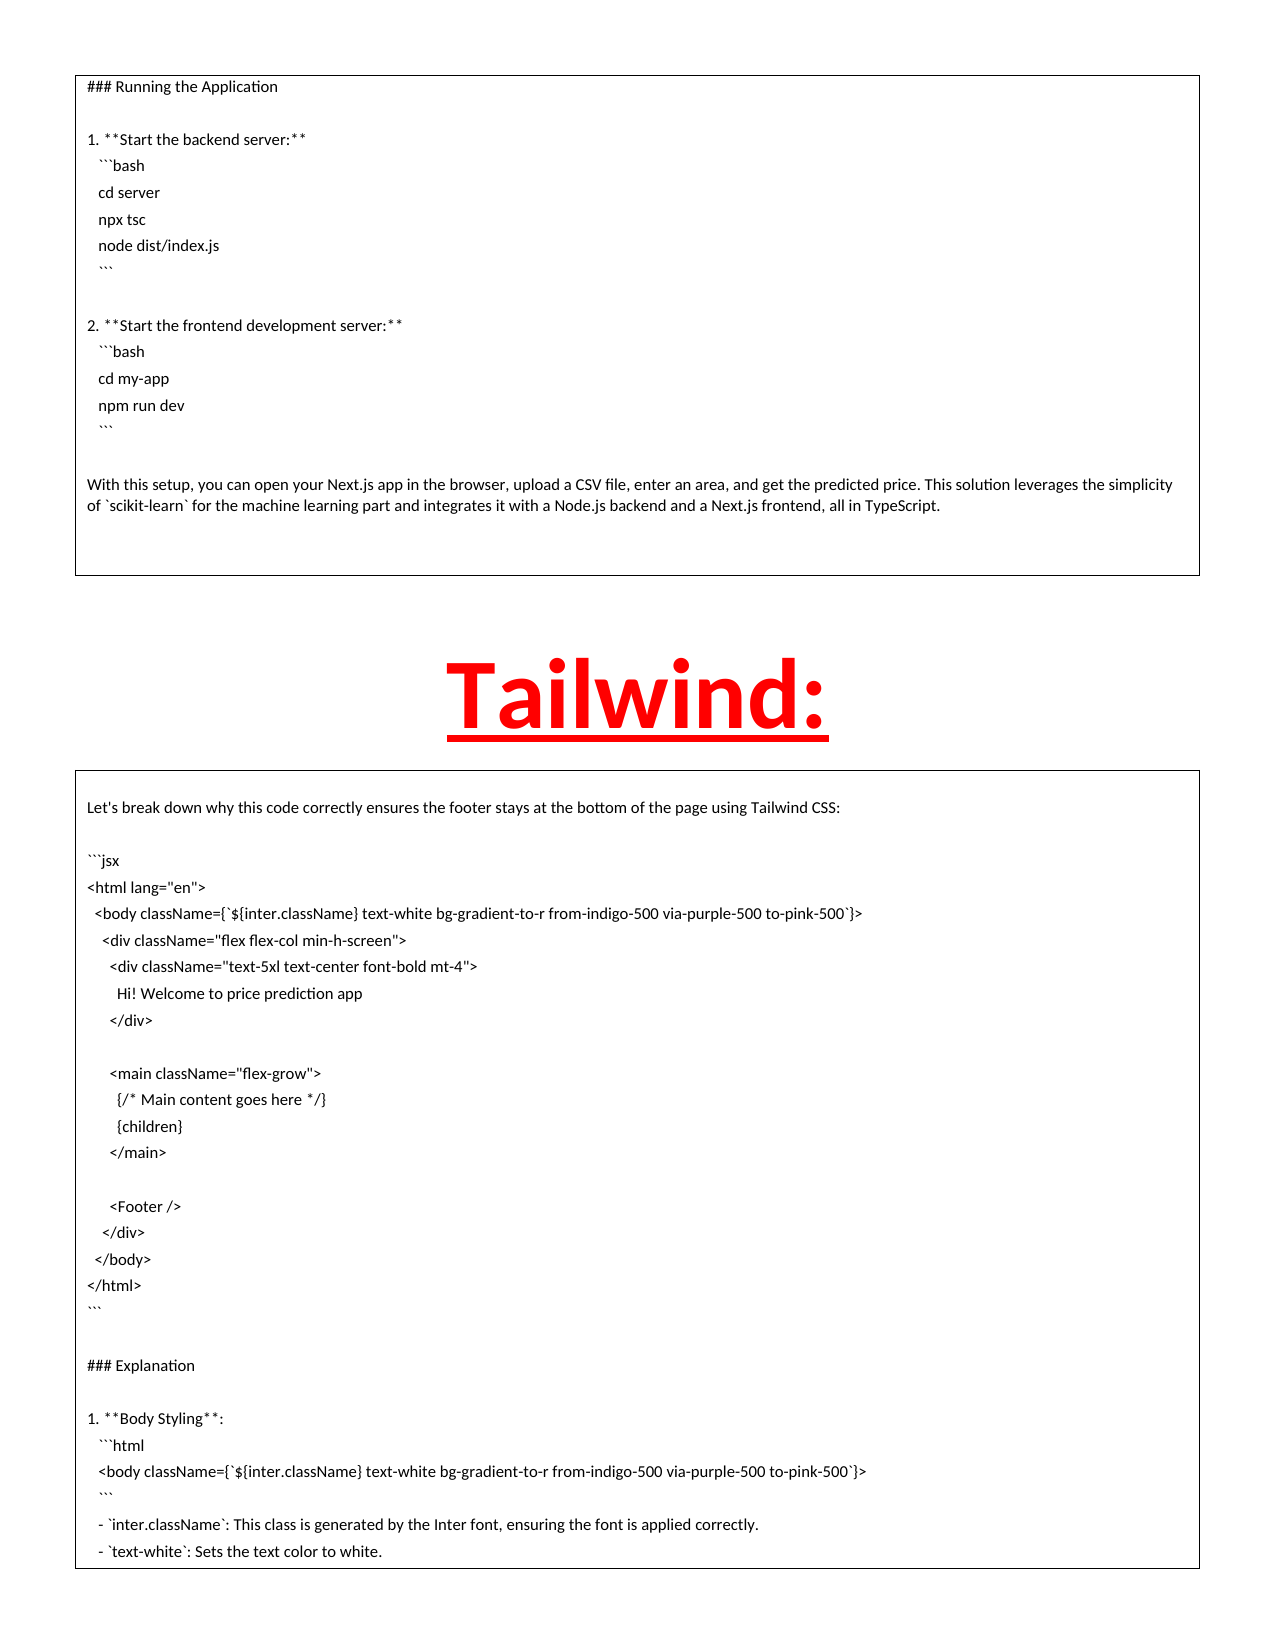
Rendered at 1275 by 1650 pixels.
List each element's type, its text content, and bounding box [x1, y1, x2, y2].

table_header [76, 76, 1199, 574]
text Tailwind: [75, 632, 1200, 754]
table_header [76, 771, 1199, 1568]
